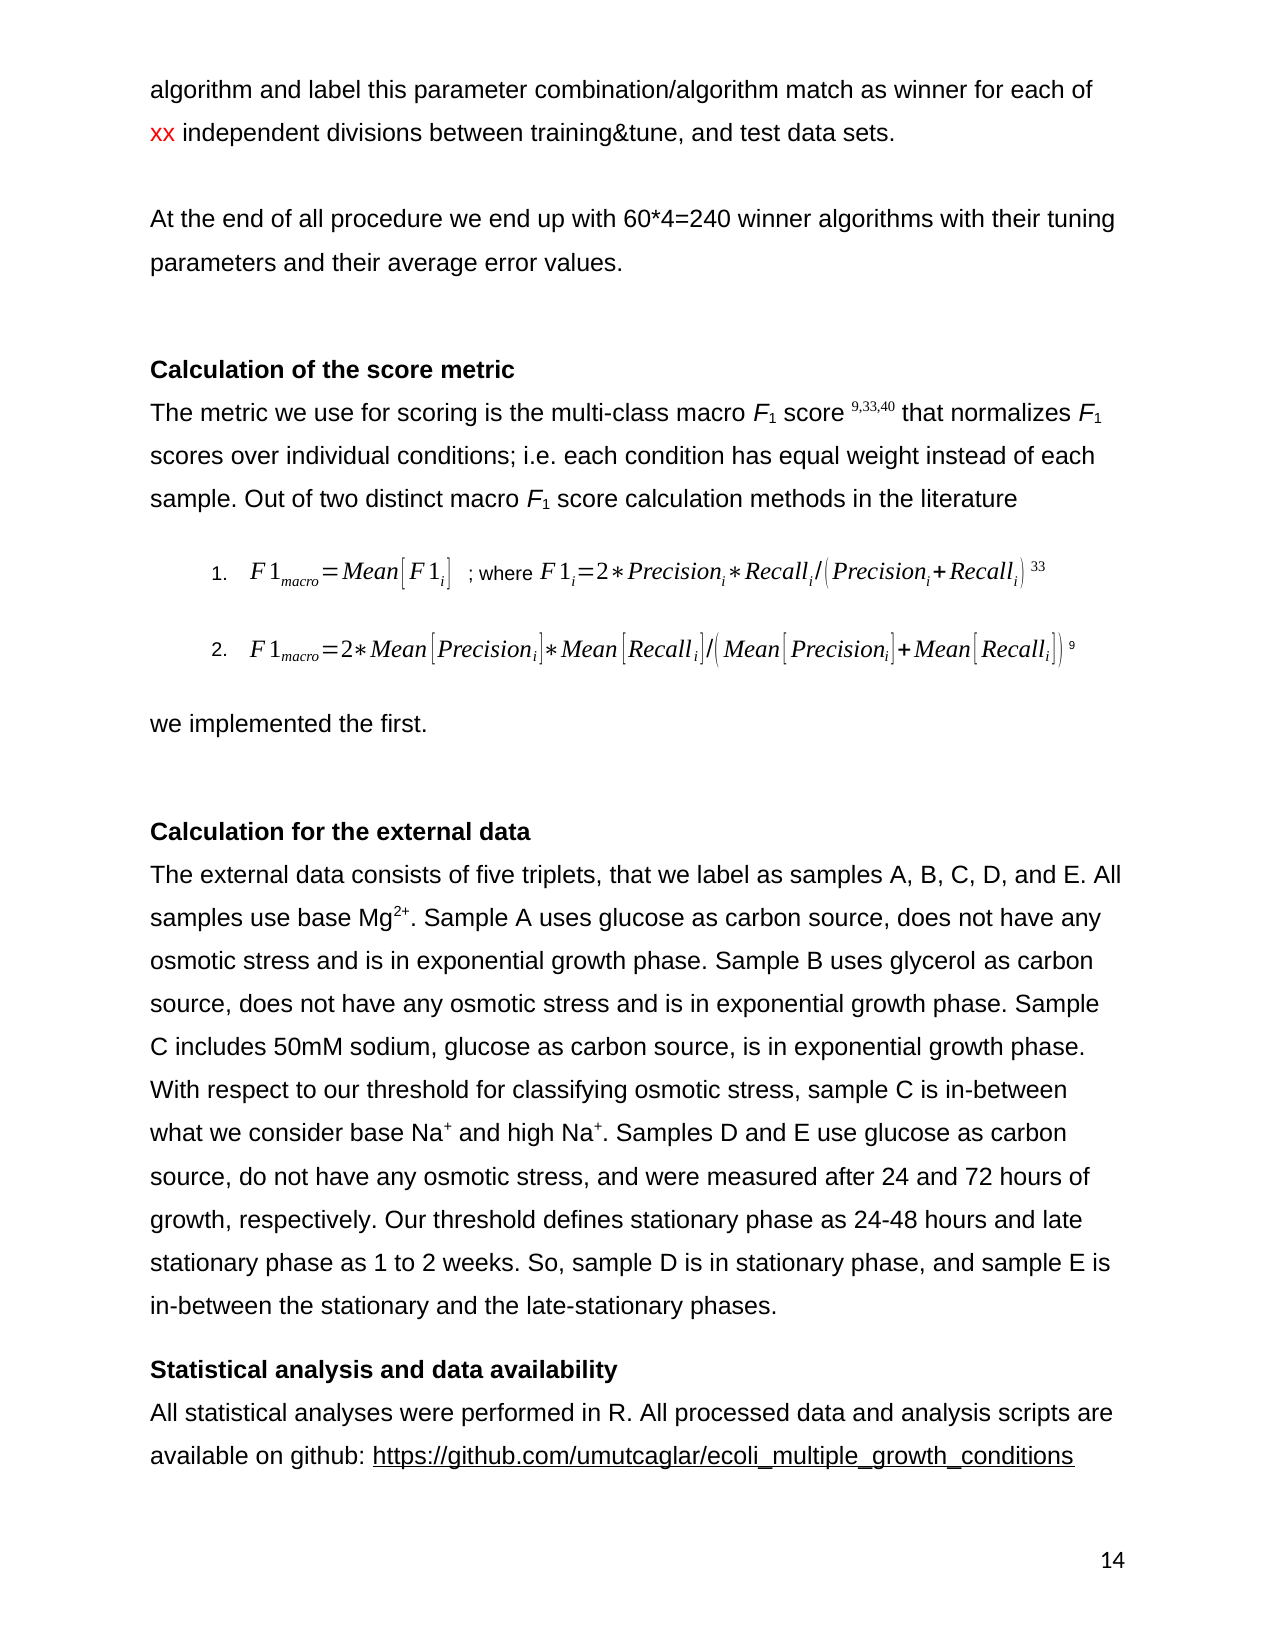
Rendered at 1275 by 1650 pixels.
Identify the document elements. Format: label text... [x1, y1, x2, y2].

text All statistical analyses were performed in R. All processed data and analysis scripts are available on github: https://github.com/umutcaglar/ecoli_multiple_growth_conditions [150, 1398, 1125, 1470]
subtitle Calculation of the score metric [150, 354, 1125, 383]
text The external data consists of five triplets, that we label as samples A, B, C, D, and E. All samples use base Mg2+. Sample A uses glucose as carbon source, does not have any osmotic stress and is in exponential growth phase. Sample B uses glycerol as carbon source, does not have any osmotic stress and is in exponential growth phase. Sample C includes 50mM sodium, glucose as carbon source, is in exponential growth phase. With respect to our threshold for classifying osmotic stress, sample C is in-between what we consider base Na+ and high Na+. Samples D and E use glucose as carbon source, do not have any osmotic stress, and were measured after 24 and 72 hours of growth, respectively. Our threshold defines stationary phase as 24-48 hours and late stationary phase as 1 to 2 weeks. So, sample D is in stationary phase, and sample E is in-between the stationary and the late-stationary phases. [150, 859, 1125, 1319]
list ; where 33 [211, 556, 1125, 591]
list 9 [211, 630, 1125, 669]
subtitle Statistical analysis and data availability [150, 1355, 1125, 1383]
text we implemented the first. [150, 709, 1125, 738]
text At the end of all procedure we end up with 60*4=240 winner algorithms with their tuning parameters and their average error values. [150, 204, 1125, 276]
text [150, 75, 1125, 147]
text The metric we use for scoring is the multi-class macro F1 score 9,33,40 that normalizes F1 scores over individual conditions; i.e. each condition has equal weight instead of each sample. Out of two distinct macro F1 score calculation methods in the literature [150, 398, 1125, 513]
subtitle Calculation for the external data [150, 816, 1125, 845]
